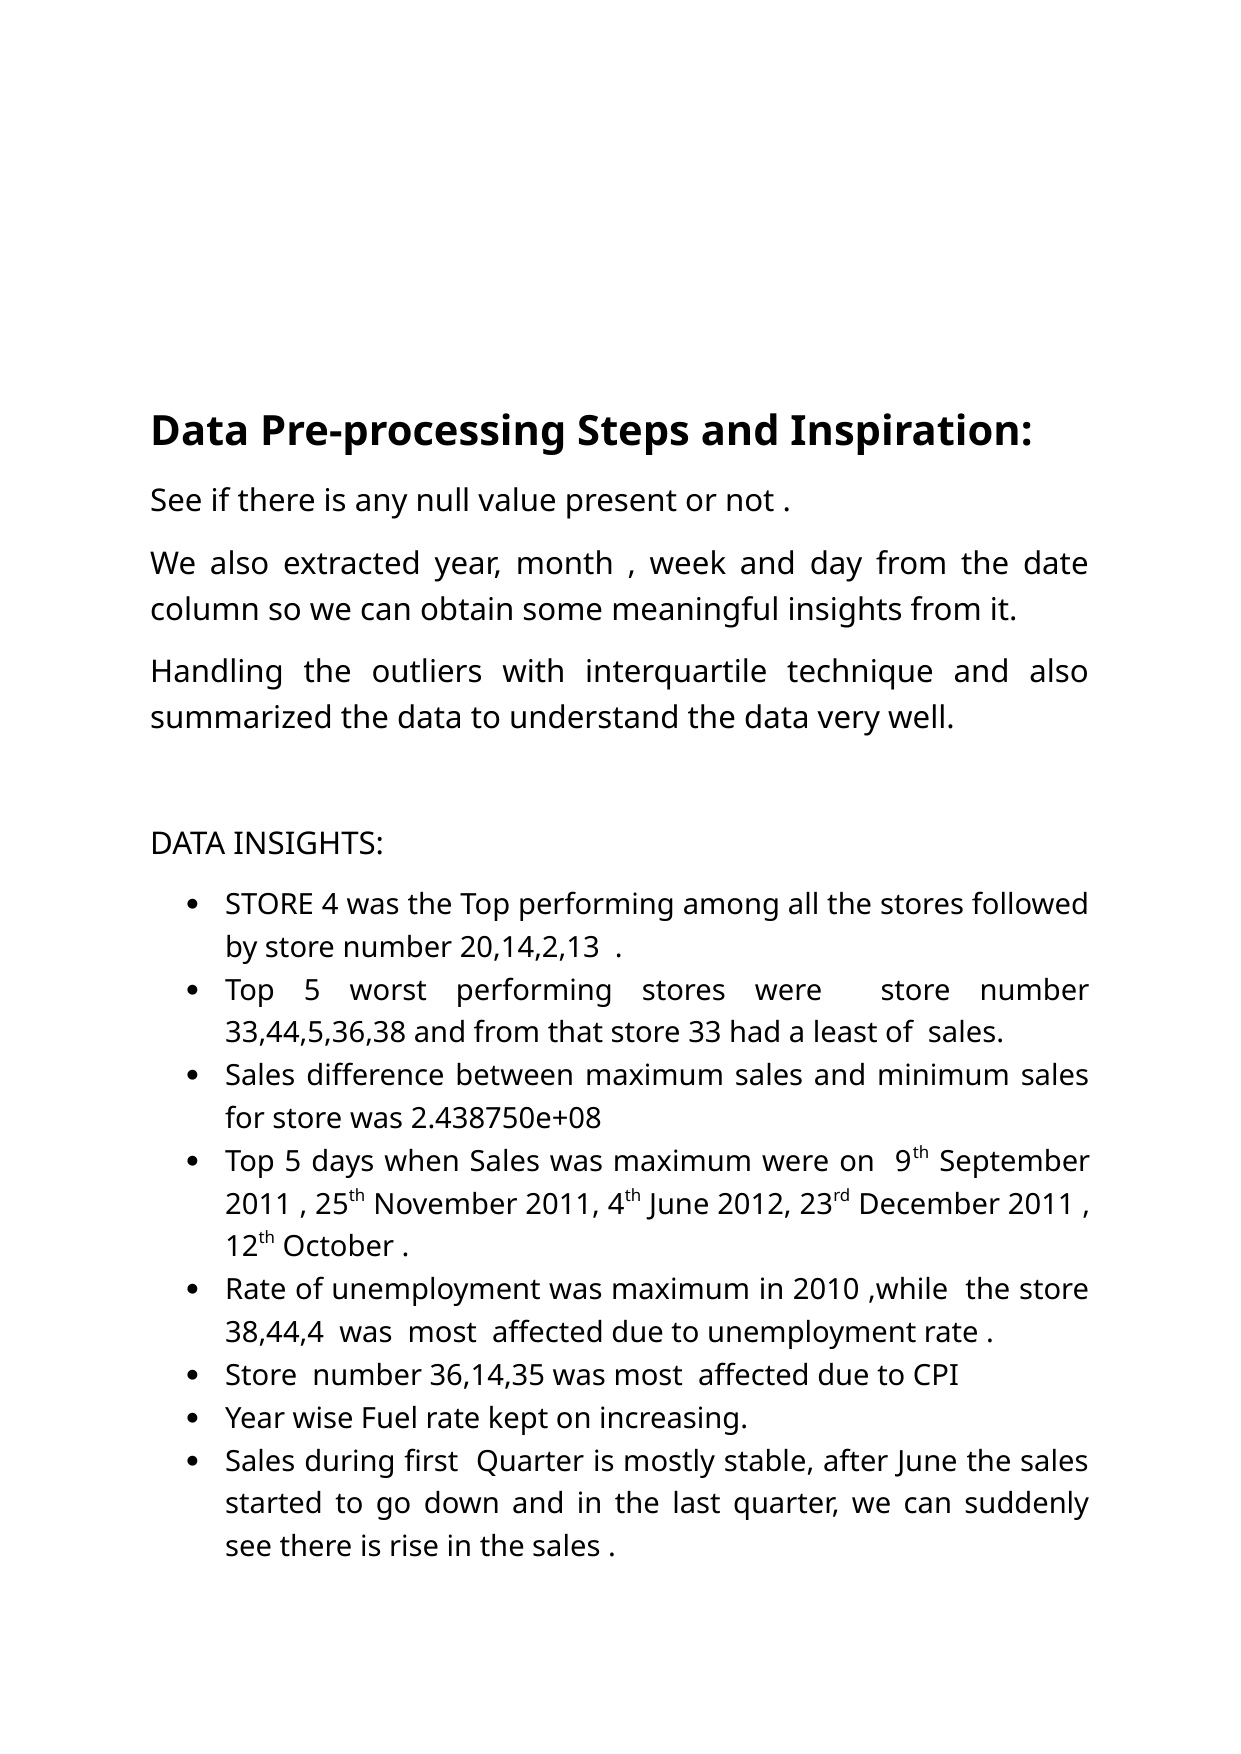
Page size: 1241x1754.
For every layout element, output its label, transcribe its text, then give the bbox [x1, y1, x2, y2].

list Rate of unemployment was maximum in 2010 ,while the store 38,44,4 was most affected due to unemployment rate . [187, 1268, 1090, 1351]
text DATA INSIGHTS: [150, 821, 1090, 863]
list Store number 36,14,35 was most affected due to CPI [187, 1354, 1090, 1394]
list Top 5 days when Sales was maximum were on 9th September 2011 , 25th November 2011, 4th June 2012, 23rd December 2011 , 12th October . [187, 1140, 1090, 1265]
text See if there is any null value present or not . [150, 478, 1090, 521]
list Sales difference between maximum sales and minimum sales for store was 2.438750e+08 [187, 1054, 1090, 1137]
list Sales during first Quarter is mostly stable, after June the sales started to go down and in the last quarter, we can suddenly see there is rise in the sales . [187, 1440, 1090, 1565]
list Top 5 worst performing stores were store number 33,44,5,36,38 and from that store 33 had a least of sales. [187, 969, 1090, 1051]
text Data Pre-processing Steps and Inspiration: [150, 400, 1090, 457]
text Handling the outliers with interquartile technique and also summarized the data to understand the data very well. [150, 649, 1090, 738]
list Year wise Fuel rate kept on increasing. [187, 1397, 1090, 1437]
list STORE 4 was the Top performing among all the stores followed by store number 20,14,2,13 . [187, 883, 1090, 966]
text We also extracted year, month , week and day from the date column so we can obtain some meaningful insights from it. [150, 541, 1090, 629]
